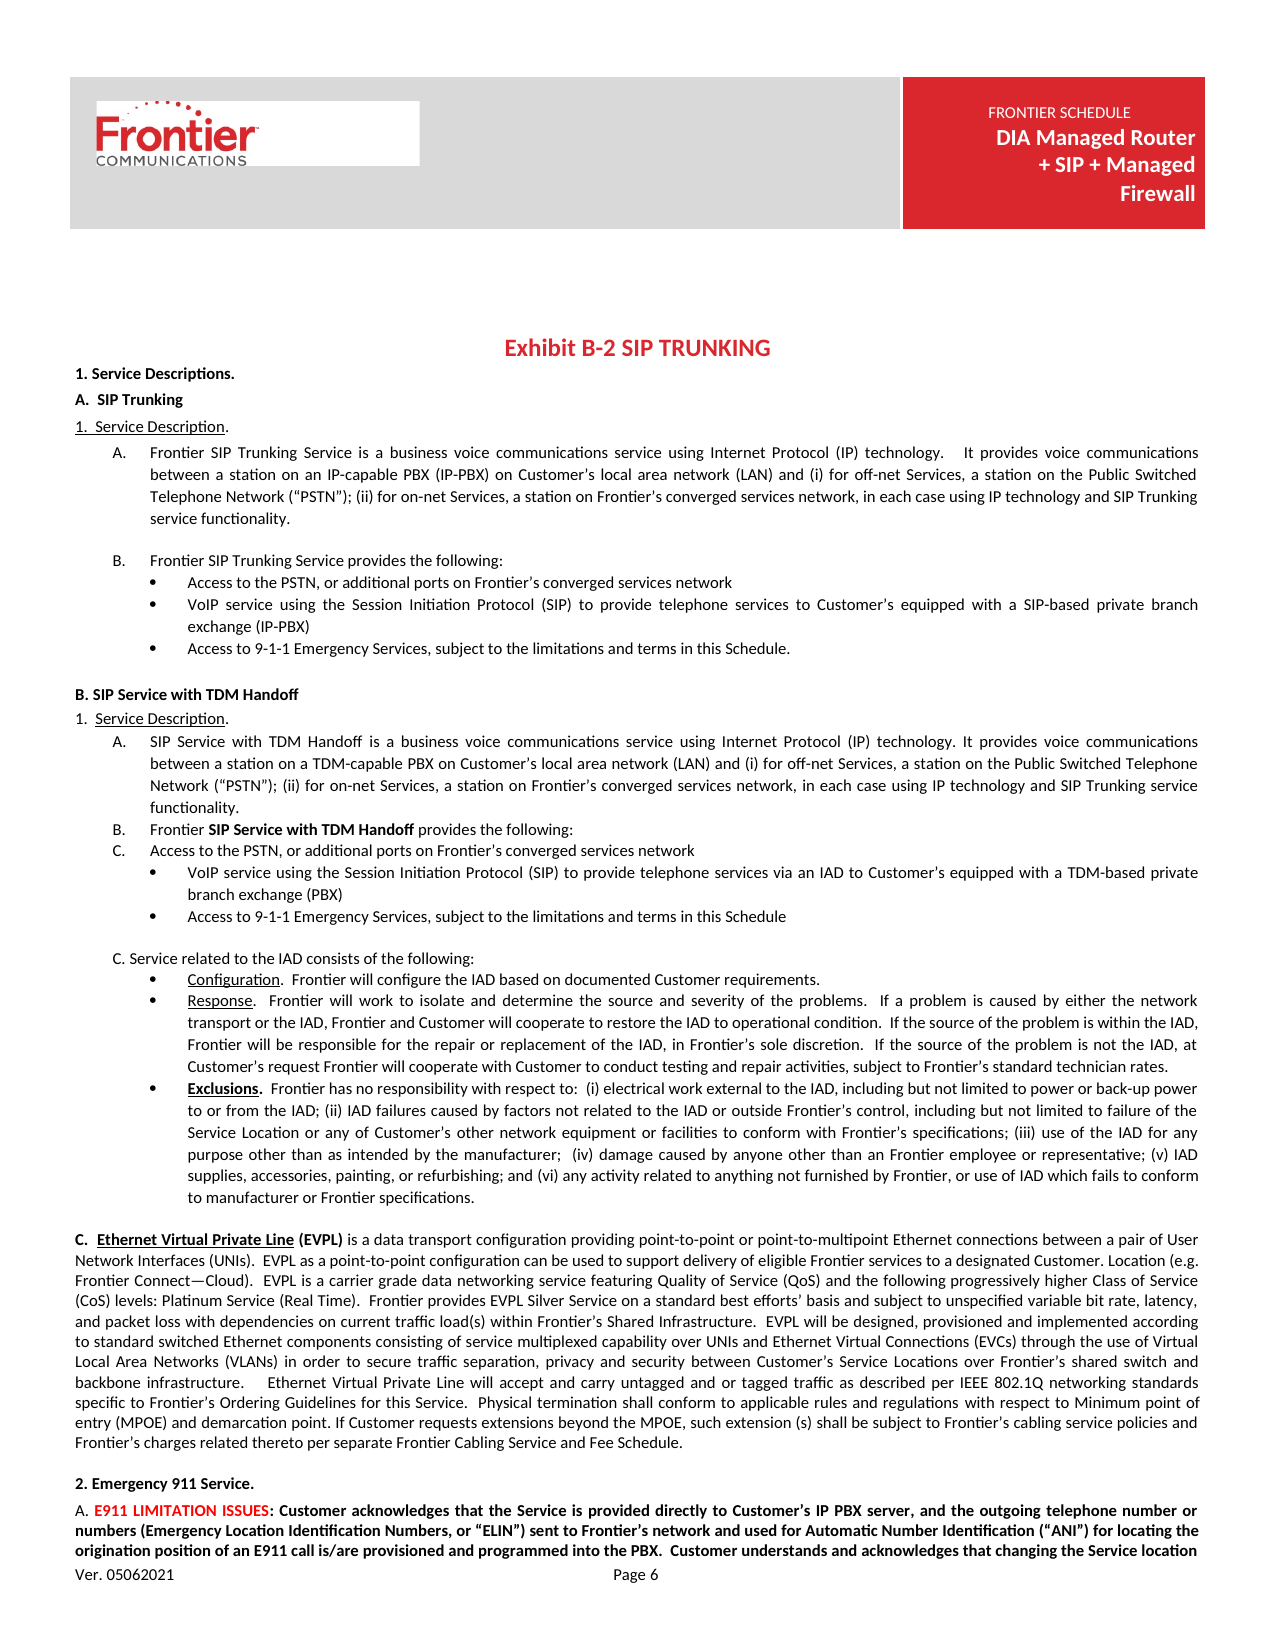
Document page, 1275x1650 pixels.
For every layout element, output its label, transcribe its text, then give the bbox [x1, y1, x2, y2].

text B. SIP Service with TDM Handoff [75, 684, 1200, 705]
picture [96, 101, 420, 166]
list Frontier SIP Trunking Service is a business voice communications service using Internet Protocol (IP) technology. It provides voice communications between a station on an IP-capable PBX (IP-PBX) on Customer’s local area network (LAN) and (i) for off-net Services, a station on the Public Switched Telephone Network (“PSTN”); (ii) for on-net Services, a station on Frontier’s converged services network, in each case using IP technology and SIP Trunking service functionality. [112, 443, 1200, 528]
text A. SIP Trunking [75, 389, 1200, 410]
list Access to 9-1-1 Emergency Services, subject to the limitations and terms in this Schedule [150, 906, 1200, 927]
list VoIP service using the Session Initiation Protocol (SIP) to provide telephone services to Customer’s equipped with a SIP-based private branch exchange (IP-PBX) [150, 594, 1200, 636]
list VoIP service using the Session Initiation Protocol (SIP) to provide telephone services via an IAD to Customer’s equipped with a TDM-based private branch exchange (PBX) [150, 862, 1200, 905]
text 2. Emergency 911 Service. [75, 1473, 1200, 1494]
list SIP Service with TDM Handoff is a business voice communications service using Internet Protocol (IP) technology. It provides voice communications between a station on a TDM-capable PBX on Customer’s local area network (LAN) and (i) for off-net Services, a station on the Public Switched Telephone Network (“PSTN”); (ii) for on-net Services, a station on Frontier’s converged services network, in each case using IP technology and SIP Trunking service functionality. [112, 731, 1200, 817]
list Frontier SIP Service with TDM Handoff provides the following: [112, 819, 1200, 839]
text 1. Service Descriptions. [75, 363, 1200, 383]
list Exclusions. Frontier has no responsibility with respect to: (i) electrical work external to the IAD, including but not limited to power or back-up power to or from the IAD; (ii) IAD failures caused by factors not related to the IAD or outside Frontier’s control, including but not limited to failure of the Service Location or any of Customer’s other network equipment or facilities to conform with Frontier’s specifications; (iii) use of the IAD for any purpose other than as intended by the manufacturer; (iv) damage caused by anyone other than an Frontier employee or representative; (v) IAD supplies, accessories, painting, or refurbishing; and (vi) any activity related to anything not furnished by Frontier, or use of IAD which fails to conform to manufacturer or Frontier specifications. [150, 1078, 1200, 1208]
list Access to 9-1-1 Emergency Services, subject to the limitations and terms in this Schedule. [150, 638, 1200, 658]
list Access to the PSTN, or additional ports on Frontier’s converged services network [150, 572, 1200, 593]
list Configuration. Frontier will configure the IAD based on documented Customer requirements. [150, 969, 1200, 989]
text 1. Service Description. [75, 708, 1200, 728]
text 1. Service Description. [75, 416, 1200, 436]
text C. Ethernet Virtual Private Line (EVPL) is a data transport configuration providing point-to-point or point-to-multipoint Ethernet connections between a pair of User Network Interfaces (UNIs). EVPL as a point-to-point configuration can be used to support delivery of eligible Frontier services to a designated Customer. Location (e.g. Frontier Connect—Cloud). EVPL is a carrier grade data networking service featuring Quality of Service (QoS) and the following progressively higher Class of Service (CoS) levels: Platinum Service (Real Time). Frontier provides EVPL Silver Service on a standard best efforts’ basis and subject to unspecified variable bit rate, latency, and packet loss with dependencies on current traffic load(s) within Frontier’s Shared Infrastructure. EVPL will be designed, provisioned and implemented according to standard switched Ethernet components consisting of service multiplexed capability over UNIs and Ethernet Virtual Connections (EVCs) through the use of Virtual Local Area Networks (VLANs) in order to secure traffic separation, privacy and security between Customer’s Service Locations over Frontier’s shared switch and backbone infrastructure. Ethernet Virtual Private Line will accept and carry untagged and or tagged traffic as described per IEEE 802.1Q networking standards specific to Frontier’s Ordering Guidelines for this Service. Physical termination shall conform to applicable rules and regulations with respect to Minimum point of entry (MPOE) and demarcation point. If Customer requests extensions beyond the MPOE, such extension (s) shall be subject to Frontier’s cabling service policies and Frontier’s charges related thereto per separate Frontier Cabling Service and Fee Schedule. [75, 1230, 1200, 1453]
list Response. Frontier will work to isolate and determine the source and severity of the problems. If a problem is caused by either the network transport or the IAD, Frontier and Customer will cooperate to restore the IAD to operational condition. If the source of the problem is within the IAD, Frontier will be responsible for the repair or replacement of the IAD, in Frontier’s sole discretion. If the source of the problem is not the IAD, at Customer’s request Frontier will cooperate with Customer to conduct testing and repair activities, subject to Frontier’s standard technician rates. [150, 991, 1200, 1077]
text Exhibit B-2 SIP TRUNKING [75, 332, 1200, 363]
text C. Service related to the IAD consists of the following: [112, 948, 1200, 969]
list Access to the PSTN, or additional ports on Frontier’s converged services network [112, 841, 1200, 861]
list Frontier SIP Trunking Service provides the following: [112, 550, 1200, 571]
